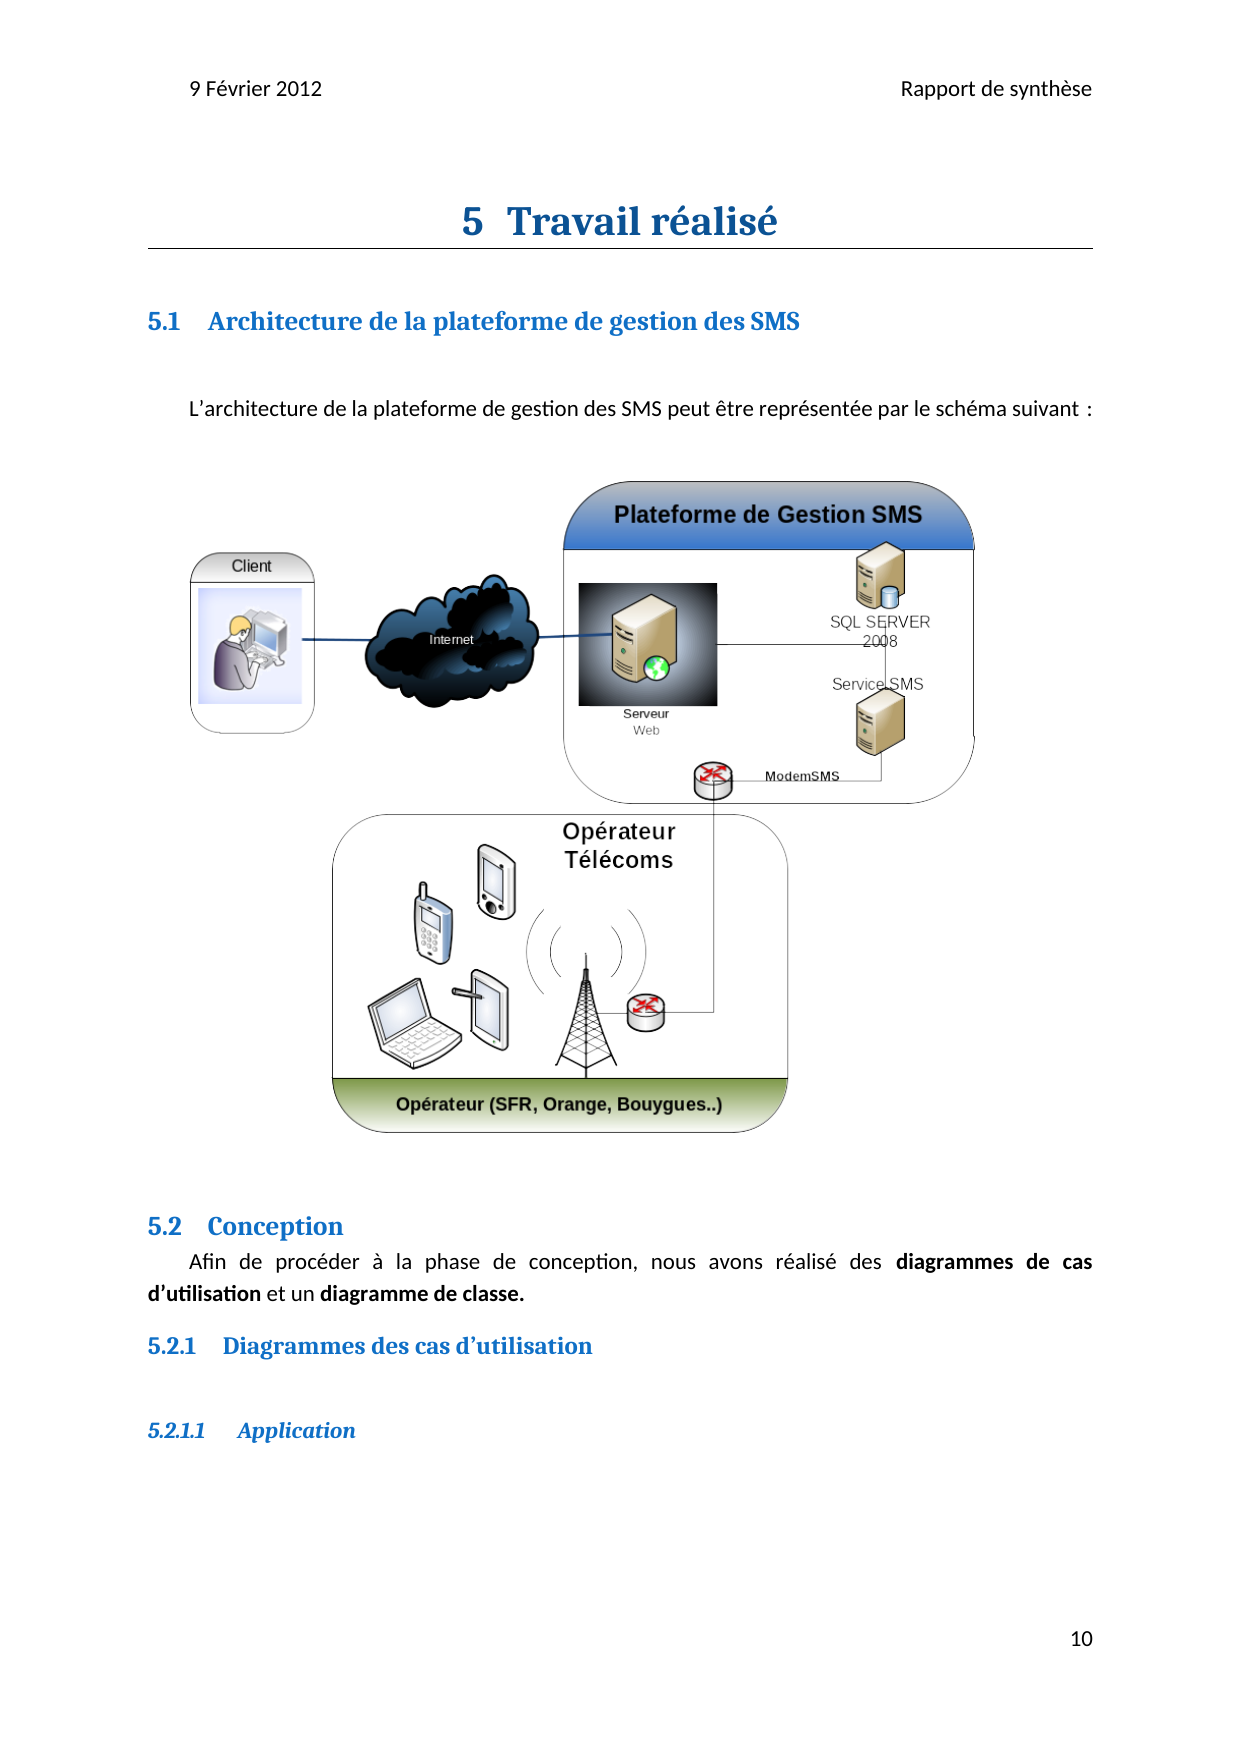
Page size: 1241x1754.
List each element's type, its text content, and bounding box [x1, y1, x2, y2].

subtitle Travail réalisé [148, 198, 1093, 248]
subtitle Application [148, 1418, 1093, 1444]
subtitle Conception [148, 1211, 1093, 1242]
subtitle Diagrammes des cas d’utilisation [148, 1332, 1093, 1361]
text Afin de procéder à la phase de conception, nous avons réalisé des diagrammes de cas d’utilisation et un diagramme de classe. [148, 1247, 1093, 1307]
text L’architecture de la plateforme de gestion des SMS peut être représentée par le schéma suivant : [148, 394, 1093, 455]
subtitle Architecture de la plateforme de gestion des SMS [148, 306, 1093, 337]
